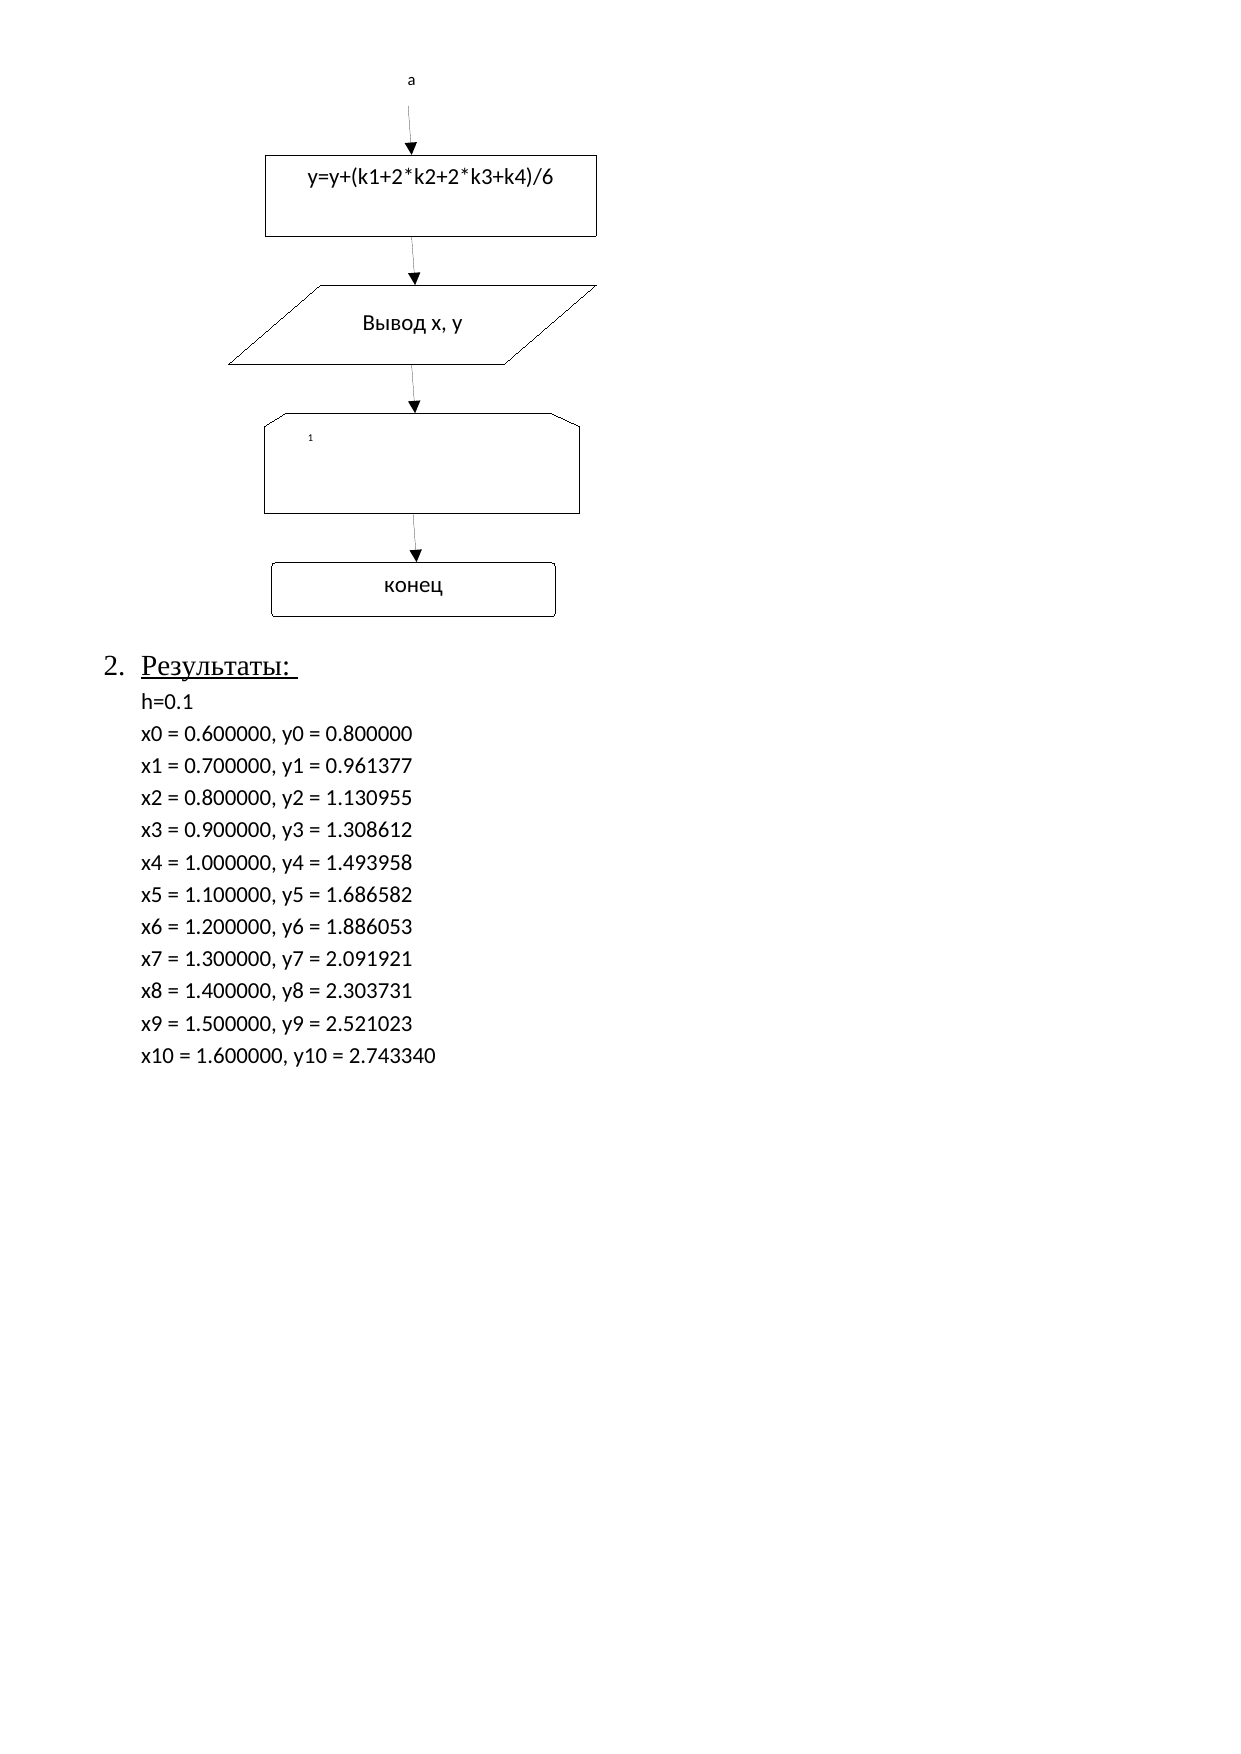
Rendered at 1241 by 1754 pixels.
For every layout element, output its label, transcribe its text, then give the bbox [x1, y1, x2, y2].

list x3 = 0.900000, y3 = 1.308612 [141, 816, 1152, 844]
list x1 = 0.700000, y1 = 0.961377 [141, 751, 1152, 779]
list h=0.1 [141, 687, 1152, 715]
list x6 = 1.200000, y6 = 1.886053 [141, 912, 1152, 940]
list x5 = 1.100000, y5 = 1.686582 [141, 880, 1152, 908]
list x4 = 1.000000, y4 = 1.493958 [141, 848, 1152, 876]
list x7 = 1.300000, y7 = 2.091921 [141, 944, 1152, 972]
list x2 = 0.800000, y2 = 1.130955 [141, 783, 1152, 811]
list Результаты: [103, 648, 1152, 682]
list x9 = 1.500000, y9 = 2.521023 [141, 1009, 1152, 1037]
list x0 = 0.600000, y0 = 0.800000 [141, 719, 1152, 747]
list x10 = 1.600000, y10 = 2.743340 [141, 1041, 1152, 1069]
list x8 = 1.400000, y8 = 2.303731 [141, 977, 1152, 1004]
